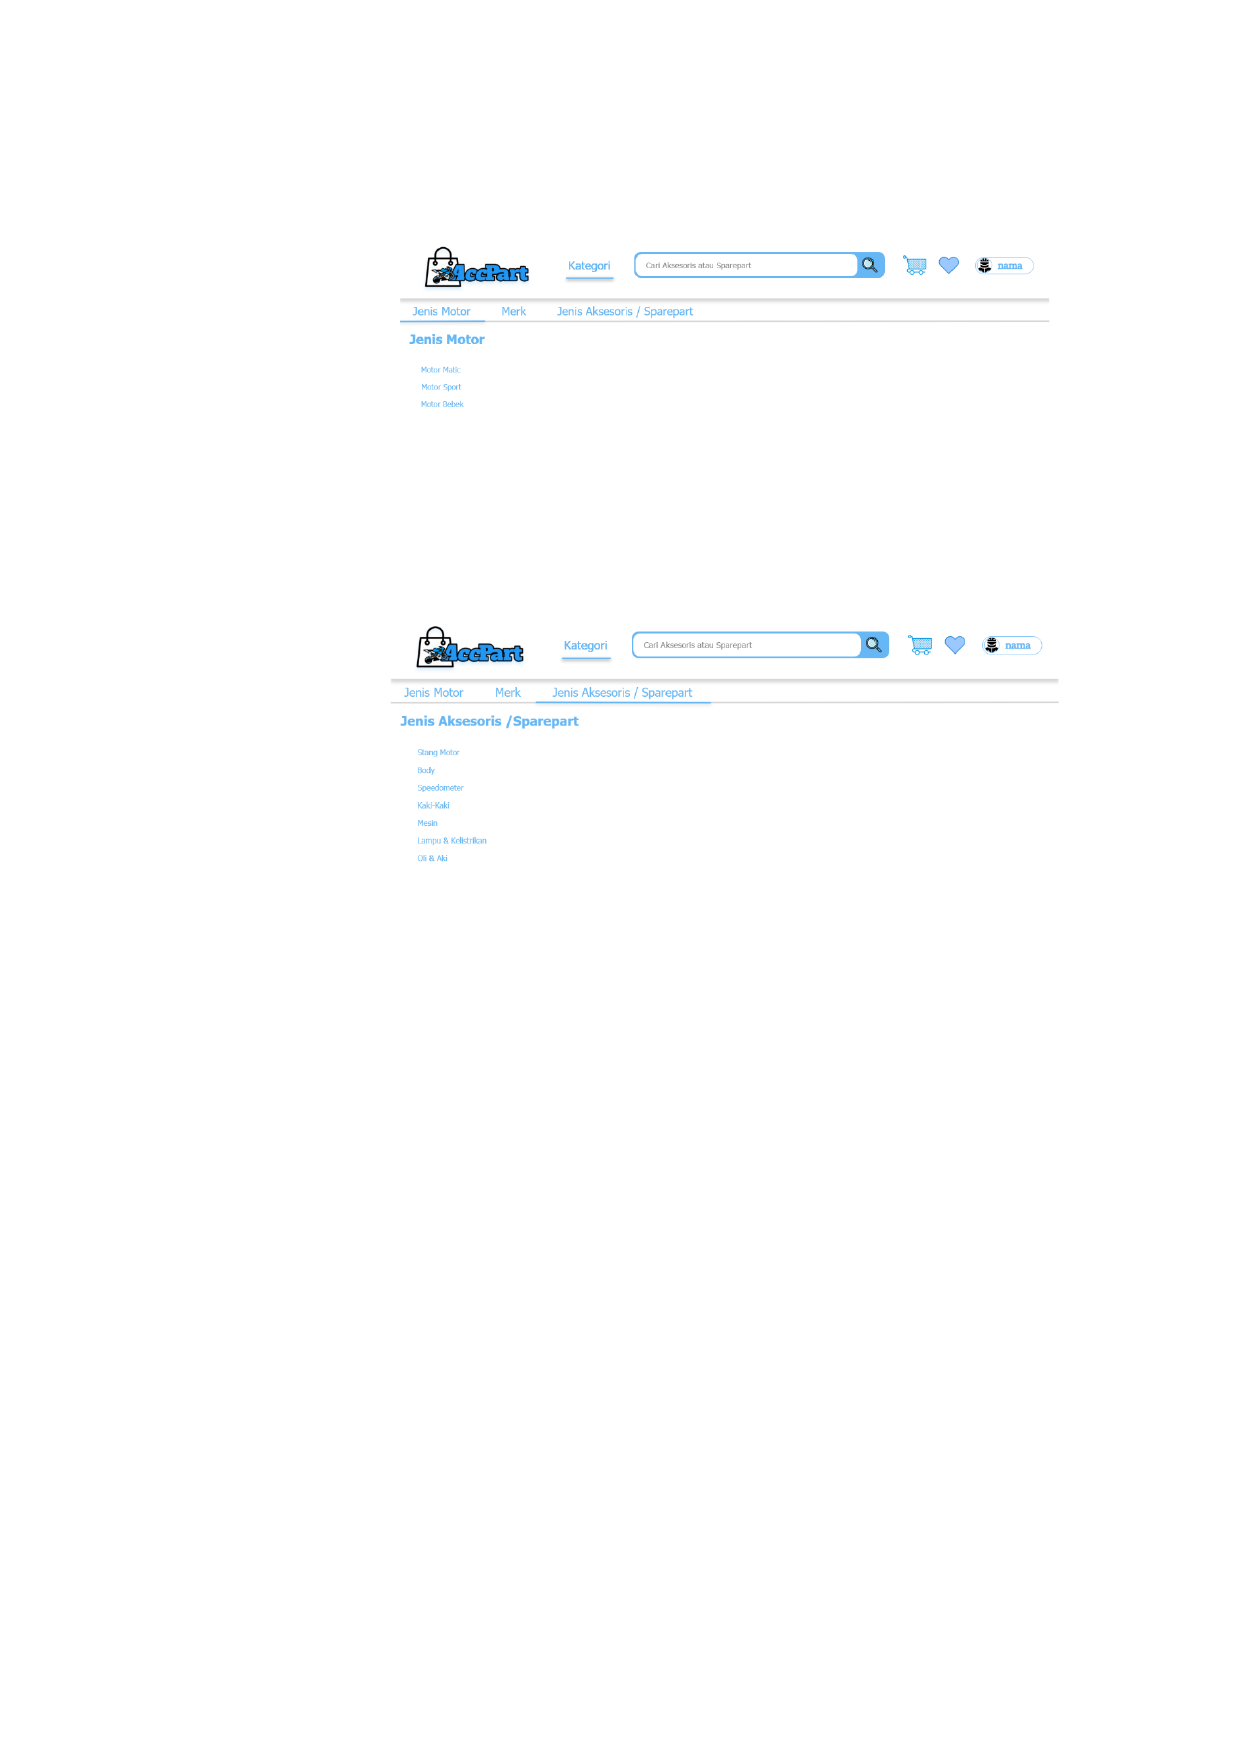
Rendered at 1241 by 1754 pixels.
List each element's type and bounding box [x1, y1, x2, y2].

picture [390, 615, 1059, 991]
picture [400, 236, 1050, 602]
